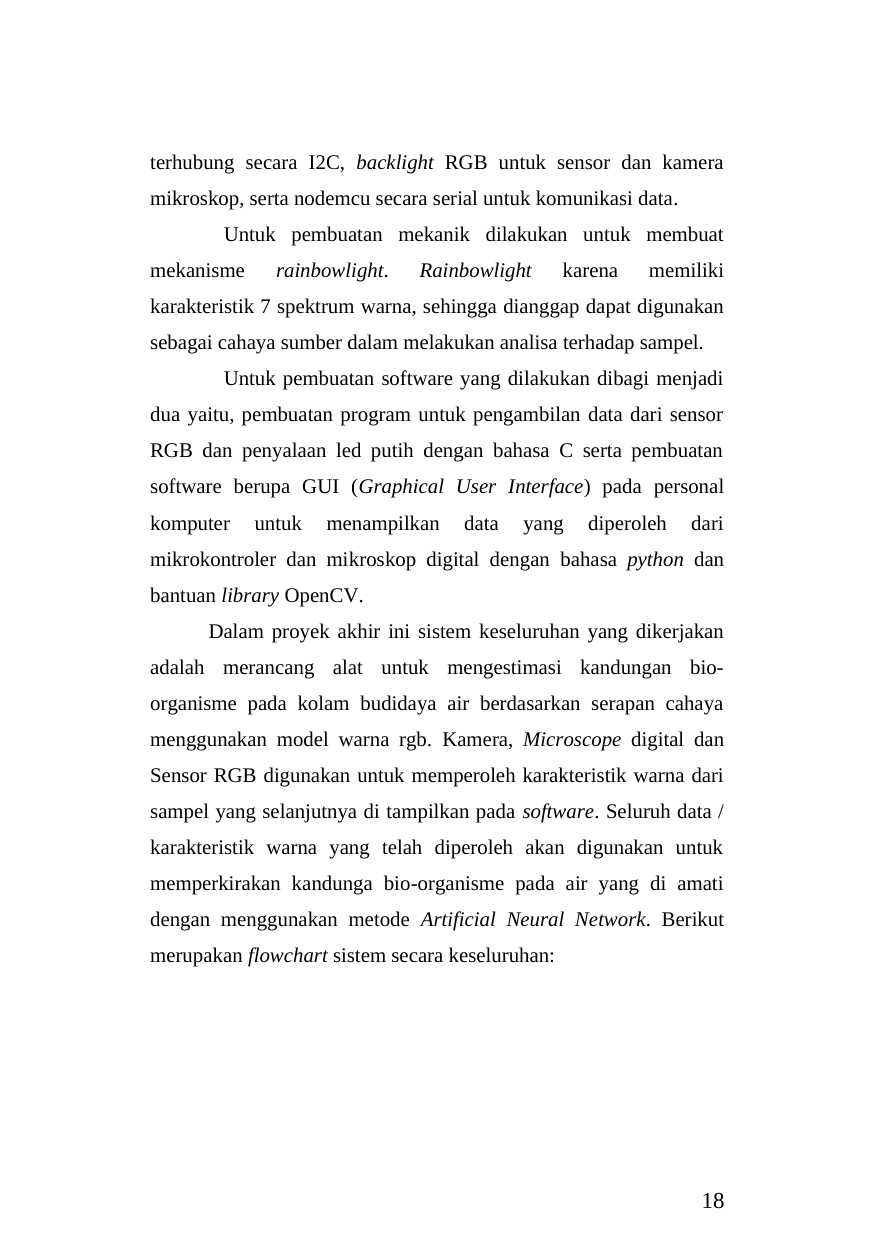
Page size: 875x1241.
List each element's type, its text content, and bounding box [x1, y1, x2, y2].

text Dalam proyek akhir ini sistem keseluruhan yang dikerjakan adalah merancang alat untuk mengestimasi kandungan bio-organisme pada kolam budidaya air berdasarkan serapan cahaya menggunakan model warna rgb. Kamera, Microscope digital dan Sensor RGB digunakan untuk memperoleh karakteristik warna dari sampel yang selanjutnya di tampilkan pada software. Seluruh data / karakteristik warna yang telah diperoleh akan digunakan untuk memperkirakan kandunga bio-organisme pada air yang di amati dengan menggunakan metode Artificial Neural Network. Berikut merupakan flowchart sistem secara keseluruhan: [150, 618, 724, 967]
text Untuk pembuatan software yang dilakukan dibagi menjadi dua yaitu, pembuatan program untuk pengambilan data dari sensor RGB dan penyalaan led putih dengan bahasa C serta pembuatan software berupa GUI (Graphical User Interface) pada personal komputer untuk menampilkan data yang diperoleh dari mikrokontroler dan mikroskop digital dengan bahasa python dan bantuan library OpenCV. [150, 366, 724, 607]
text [150, 150, 724, 210]
text Untuk pembuatan mekanik dilakukan untuk membuat mekanisme rainbowlight. Rainbowlight karena memiliki karakteristik 7 spektrum warna, sehingga dianggap dapat digunakan sebagai cahaya sumber dalam melakukan analisa terhadap sampel. [150, 222, 724, 354]
